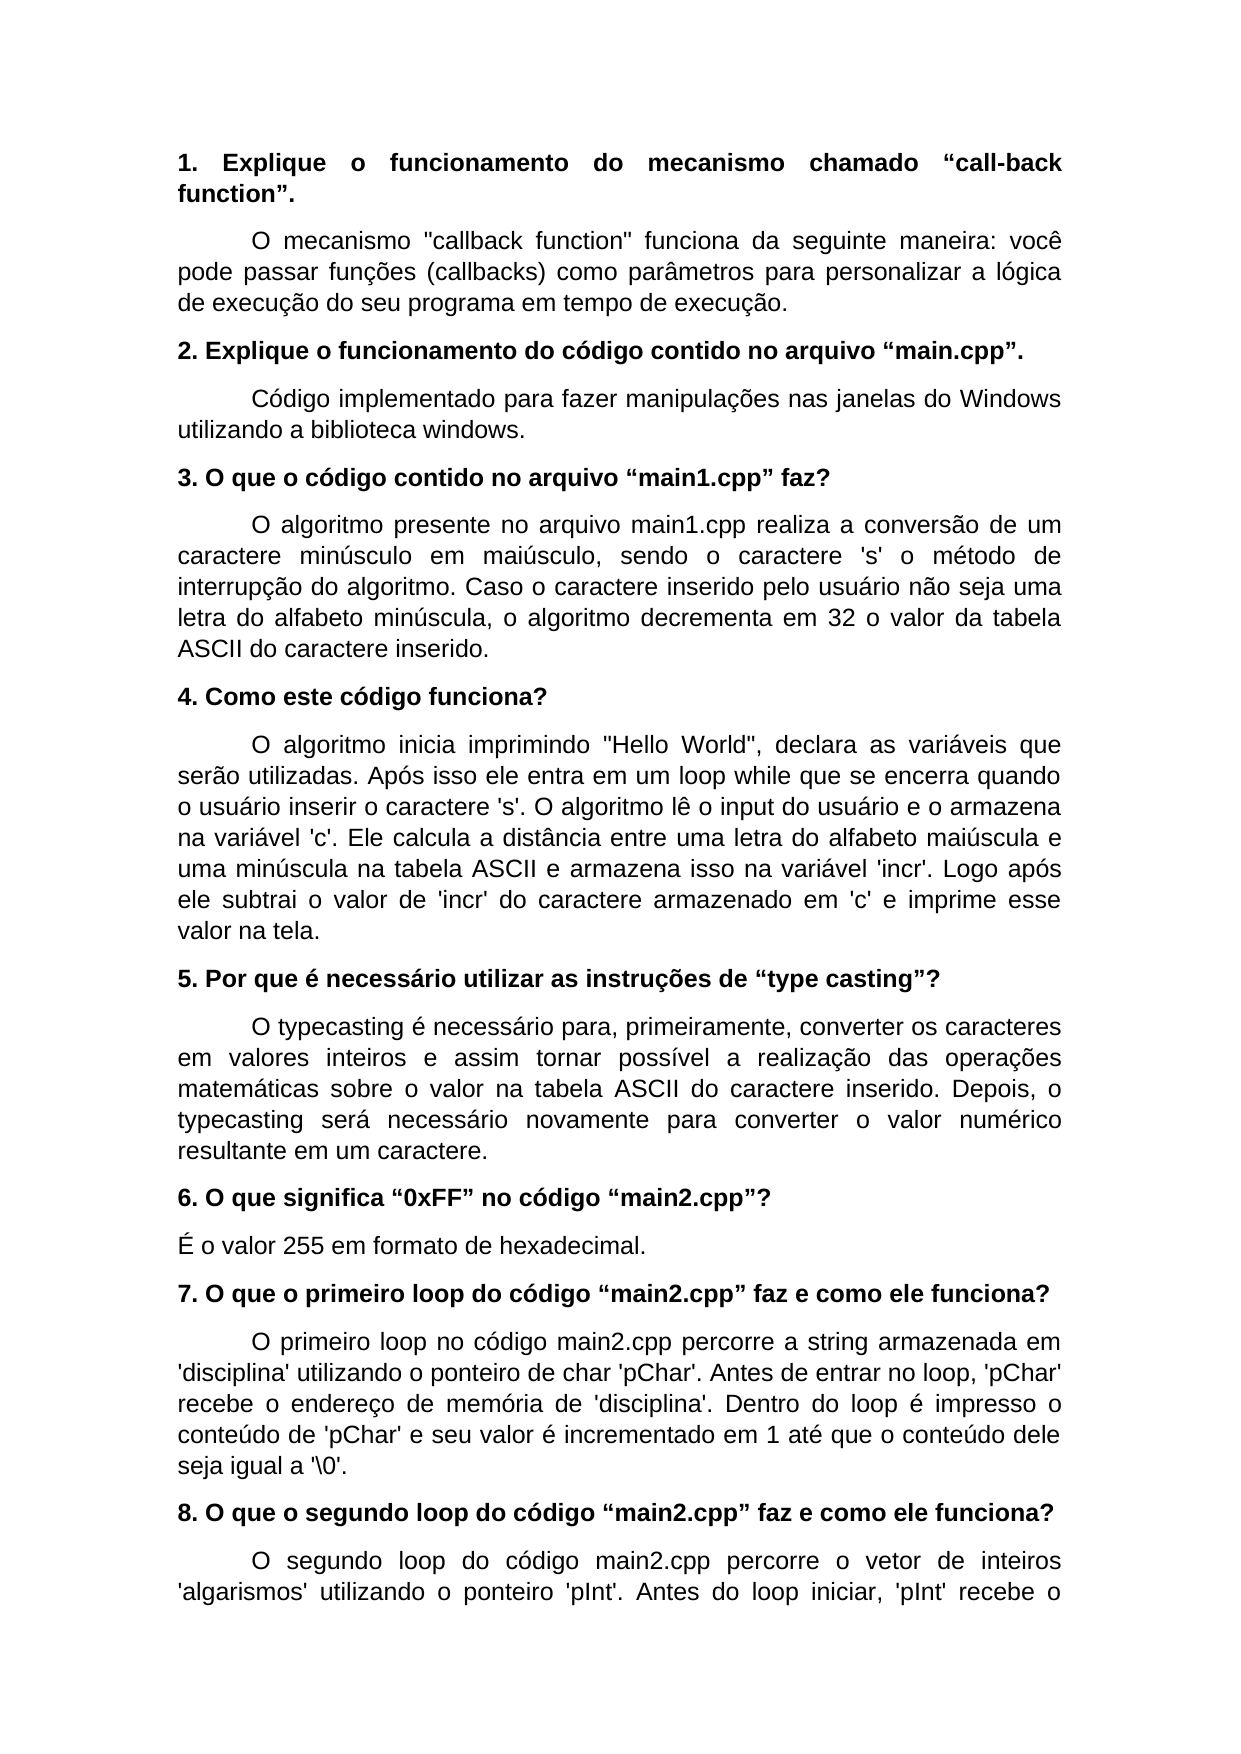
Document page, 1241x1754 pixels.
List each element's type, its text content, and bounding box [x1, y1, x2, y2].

text 5. Por que é necessário utilizar as instruções de “type casting”? [177, 964, 1063, 993]
text 8. O que o segundo loop do código “main2.cpp” faz e como ele funciona? [177, 1498, 1063, 1527]
text Código implementado para fazer manipulações nas janelas do Windows utilizando a biblioteca windows. [177, 384, 1063, 444]
text 3. O que o código contido no arquivo “main1.cpp” faz? [177, 463, 1063, 491]
text 2. Explique o funcionamento do código contido no arquivo “main.cpp”. [177, 336, 1063, 365]
text O primeiro loop no código main2.cpp percorre a string armazenada em 'disciplina' utilizando o ponteiro de char 'pChar'. Antes de entrar no loop, 'pChar' recebe o endereço de memória de 'disciplina'. Dentro do loop é impresso o conteúdo de 'pChar' e seu valor é incrementado em 1 até que o conteúdo dele seja igual a '\0'. [177, 1327, 1063, 1479]
text O typecasting é necessário para, primeiramente, converter os caracteres em valores inteiros e assim tornar possível a realização das operações matemáticas sobre o valor na tabela ASCII do caractere inserido. Depois, o typecasting será necessário novamente para converter o valor numérico resultante em um caractere. [177, 1012, 1063, 1164]
text 1. Explique o funcionamento do mecanismo chamado “call-back function”. [177, 148, 1063, 207]
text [177, 1546, 1063, 1606]
text 4. Como este código funciona? [177, 682, 1063, 711]
text O algoritmo inicia imprimindo "Hello World", declara as variáveis que serão utilizadas. Após isso ele entra em um loop while que se encerra quando o usuário inserir o caractere 's'. O algoritmo lê o input do usuário e o armazena na variável 'c'. Ele calcula a distância entre uma letra do alfabeto maiúscula e uma minúscula na tabela ASCII e armazena isso na variável 'incr'. Logo após ele subtrai o valor de 'incr' do caractere armazenado em 'c' e imprime esse valor na tela. [177, 730, 1063, 945]
text É o valor 255 em formato de hexadecimal. [177, 1231, 1063, 1260]
text O mecanismo "callback function" funciona da seguinte maneira: você pode passar funções (callbacks) como parâmetros para personalizar a lógica de execução do seu programa em tempo de execução. [177, 226, 1063, 317]
text 7. O que o primeiro loop do código “main2.cpp” faz e como ele funciona? [177, 1279, 1063, 1308]
text O algoritmo presente no arquivo main1.cpp realiza a conversão de um caractere minúsculo em maiúsculo, sendo o caractere 's' o método de interrupção do algoritmo. Caso o caractere inserido pelo usuário não seja uma letra do alfabeto minúscula, o algoritmo decrementa em 32 o valor da tabela ASCII do caractere inserido. [177, 510, 1063, 663]
text 6. O que significa “0xFF” no código “main2.cpp”? [177, 1183, 1063, 1212]
